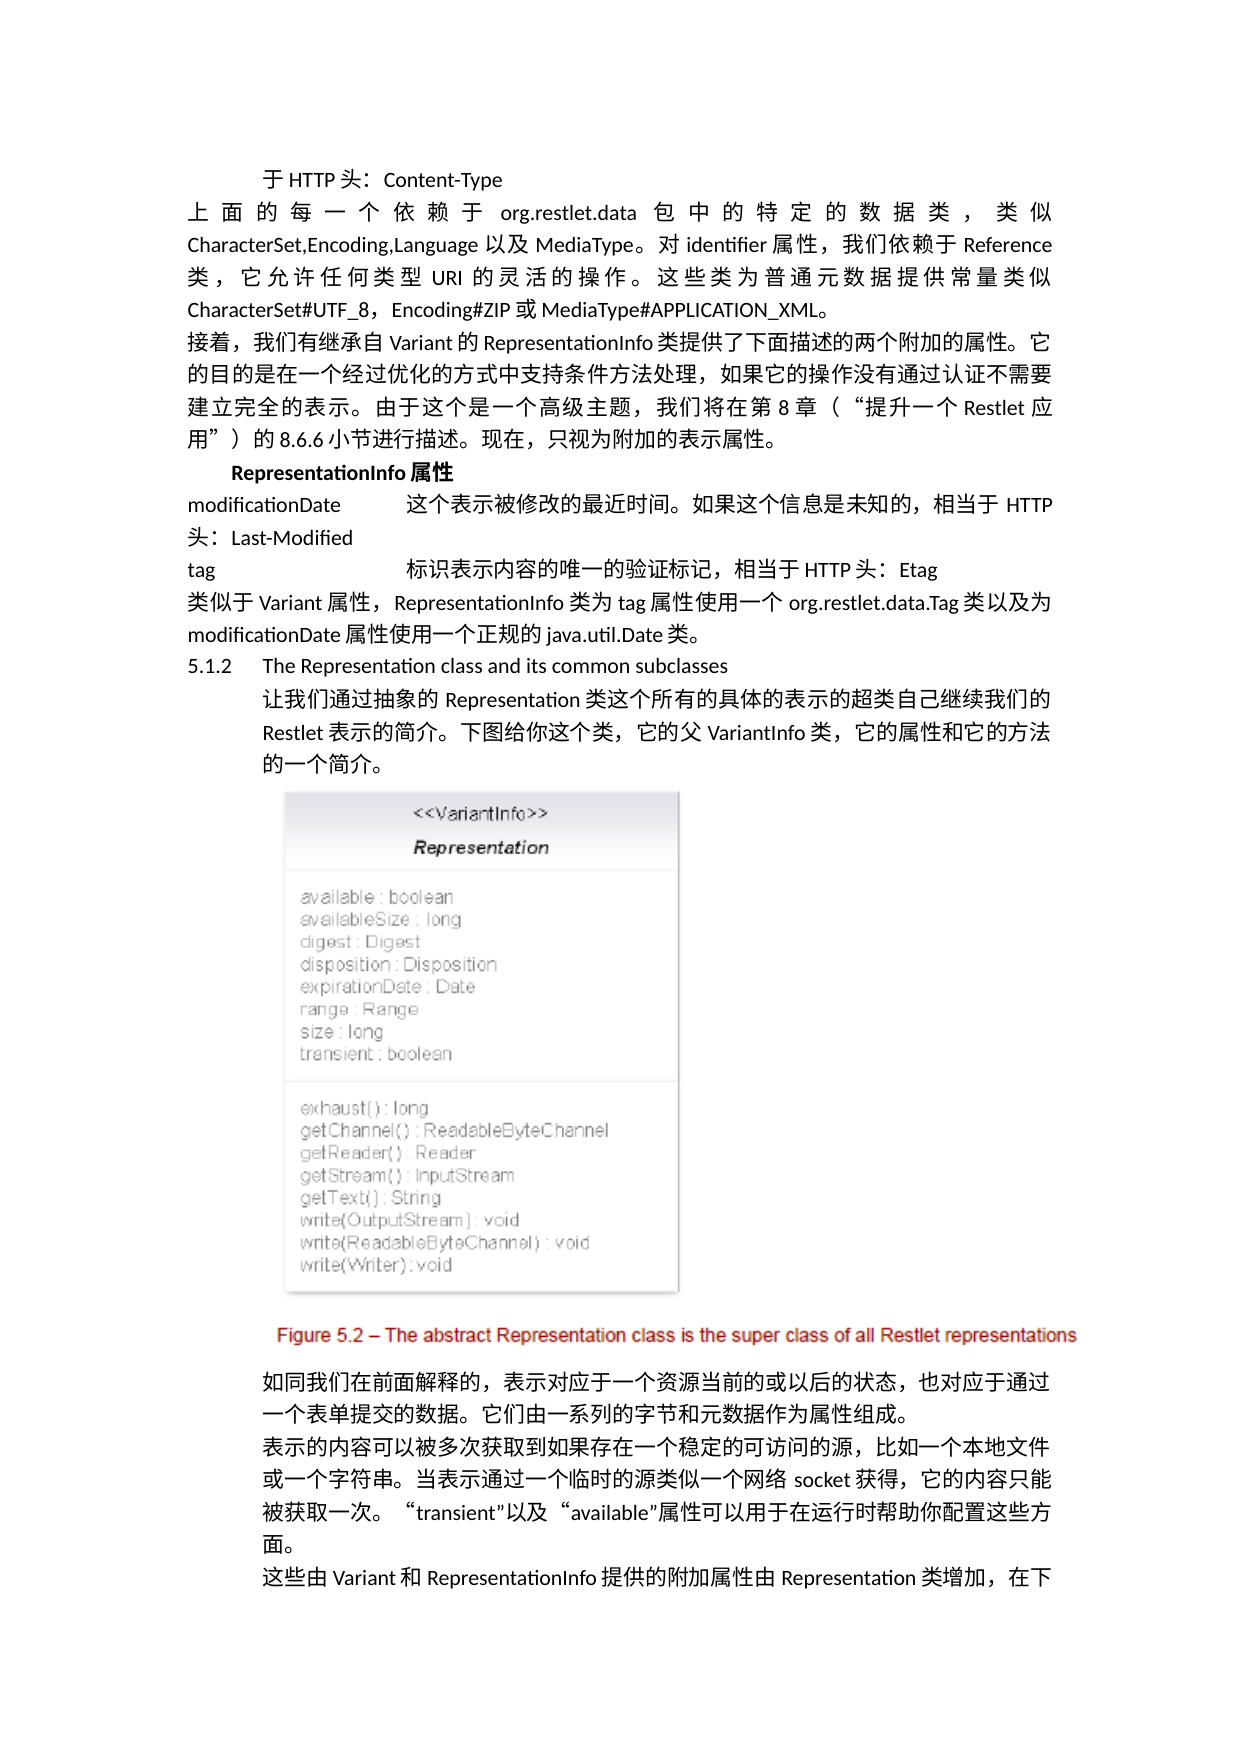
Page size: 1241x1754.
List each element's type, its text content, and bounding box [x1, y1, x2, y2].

list 让我们通过抽象的Representation类这个所有的具体的表示的超类自己继续我们的Restlet表示的简介。下图给你这个类，它的父VariantInfo类，它的属性和它的方法的一个简介。 [262, 682, 1053, 779]
text RepresentationInfo属性 [187, 454, 1053, 487]
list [262, 162, 1053, 194]
list The Representation class and its common subclasses [187, 649, 1053, 682]
text modificationDate 这个表示被修改的最近时间。如果这个信息是未知的，相当于HTTP头：Last-Modified [187, 487, 1053, 552]
list 表示的内容可以被多次获取到如果存在一个稳定的可访问的源，比如一个本地文件或一个字符串。当表示通过一个临时的源类似一个网络socket获得，它的内容只能被获取一次。“transient”以及“available”属性可以用于在运行时帮助你配置这些方面。 [262, 1429, 1053, 1559]
text 类似于Variant属性，RepresentationInfo类为tag属性使用一个org.restlet.data.Tag类以及为modificationDate属性使用一个正规的java.util.Date类。 [187, 584, 1053, 649]
text 接着，我们有继承自Variant的RepresentationInfo类提供了下面描述的两个附加的属性。它的目的是在一个经过优化的方式中支持条件方法处理，如果它的操作没有通过认证不需要建立完全的表示。由于这个是一个高级主题，我们将在第8章（“提升一个Restlet应用”）的8.6.6小节进行描述。现在，只视为附加的表示属性。 [187, 324, 1053, 454]
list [262, 1559, 1053, 1592]
text tag 标识表示内容的唯一的验证标记，相当于HTTP头：Etag [187, 552, 1053, 584]
text 上面的每一个依赖于org.restlet.data包中的特定的数据类，类似CharacterSet,Encoding,Language以及MediaType。对identifier属性，我们依赖于Reference类，它允许任何类型URI的灵活的操作。这些类为普通元数据提供常量类似CharacterSet#UTF_8，Encoding#ZIP或MediaType#APPLICATION_XML。 [187, 194, 1053, 324]
list 如同我们在前面解释的，表示对应于一个资源当前的或以后的状态，也对应于通过一个表单提交的数据。它们由一系列的字节和元数据作为属性组成。 [262, 1364, 1053, 1429]
